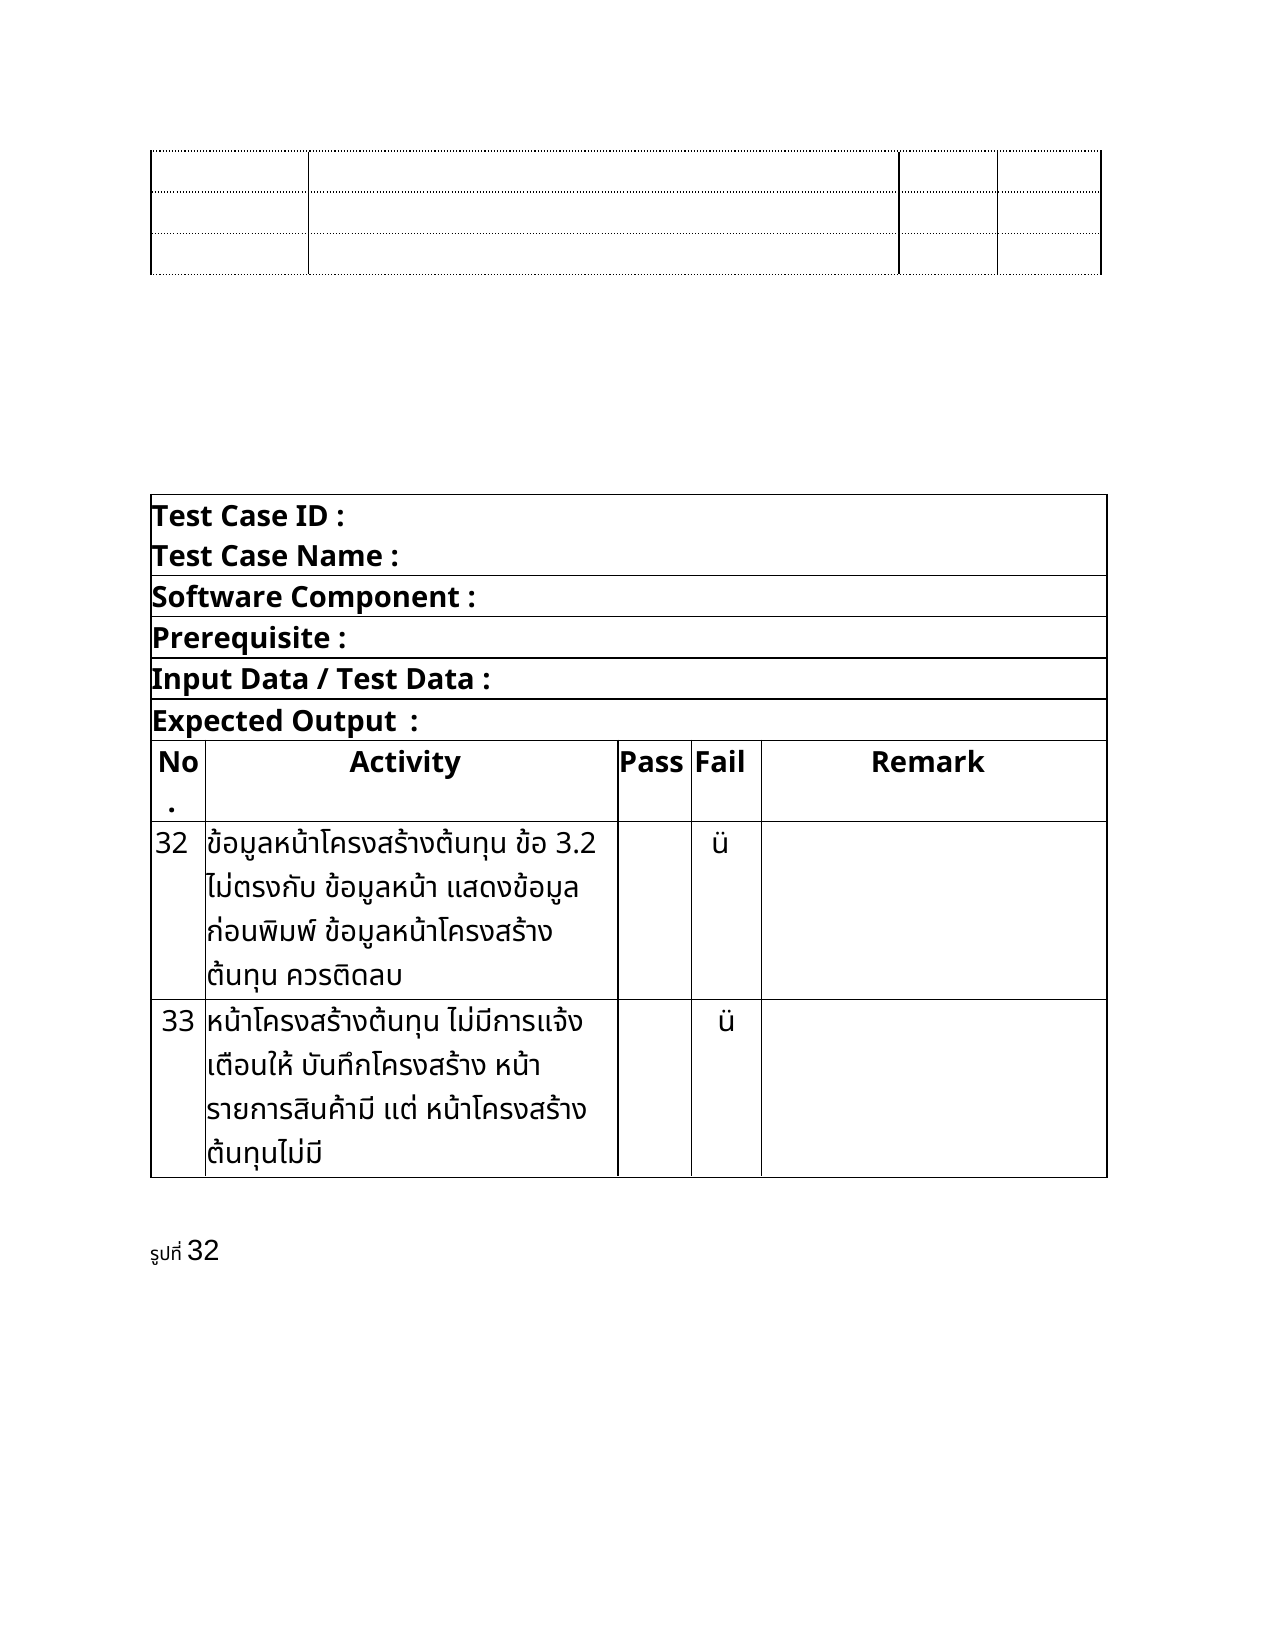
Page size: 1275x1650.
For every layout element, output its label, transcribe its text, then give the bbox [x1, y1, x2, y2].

table_cell ü [692, 1000, 761, 1176]
table_cell [900, 233, 997, 274]
table_cell [619, 1000, 691, 1176]
table_cell Software Component : [152, 576, 1106, 616]
table_cell ü [692, 822, 761, 998]
table_cell Input Data / Test Data : [152, 659, 1106, 698]
table_cell Activity [206, 741, 617, 821]
table_cell 33 [152, 1000, 205, 1176]
table_cell [309, 191, 898, 232]
table_cell [998, 191, 1100, 232]
table_cell No. [152, 741, 205, 821]
table_cell 32 [152, 822, 205, 998]
table_cell [900, 191, 997, 232]
table_cell [152, 191, 308, 232]
table_cell [998, 233, 1100, 274]
table_header Test Case ID : Test Case Name : [152, 495, 1106, 574]
table_cell หน้าโครงสร้างต้นทุน ไม่มีการแจ้งเตือนให้ บันทึกโครงสร้าง หน้ารายการสินค้ามี แต่ หน้าโครงสร้างต้นทุนไม่มี [206, 1000, 617, 1176]
table_cell Remark [762, 741, 1106, 821]
table_cell [619, 822, 691, 998]
table_cell [762, 822, 1106, 998]
table_cell Expected Output : [152, 700, 1106, 739]
table_cell [998, 150, 1100, 191]
table_cell Prerequisite : [152, 617, 1106, 657]
table_cell [152, 233, 308, 274]
table_cell ข้อมูลหน้าโครงสร้างต้นทุน ข้อ 3.2 ไม่ตรงกับ ข้อมูลหน้า แสดงข้อมูลก่อนพิมพ์ ข้อมูลหน้าโครงสร้างต้นทุน ควรติดลบ [206, 822, 617, 998]
table_cell [309, 233, 898, 274]
table_cell [762, 1000, 1106, 1176]
table_cell [309, 150, 899, 191]
text รูปที่ 32 [150, 1229, 1125, 1269]
table_cell [900, 150, 997, 191]
table_cell [152, 150, 308, 191]
table_cell Fail [692, 741, 761, 821]
table_cell Pass [619, 741, 691, 821]
